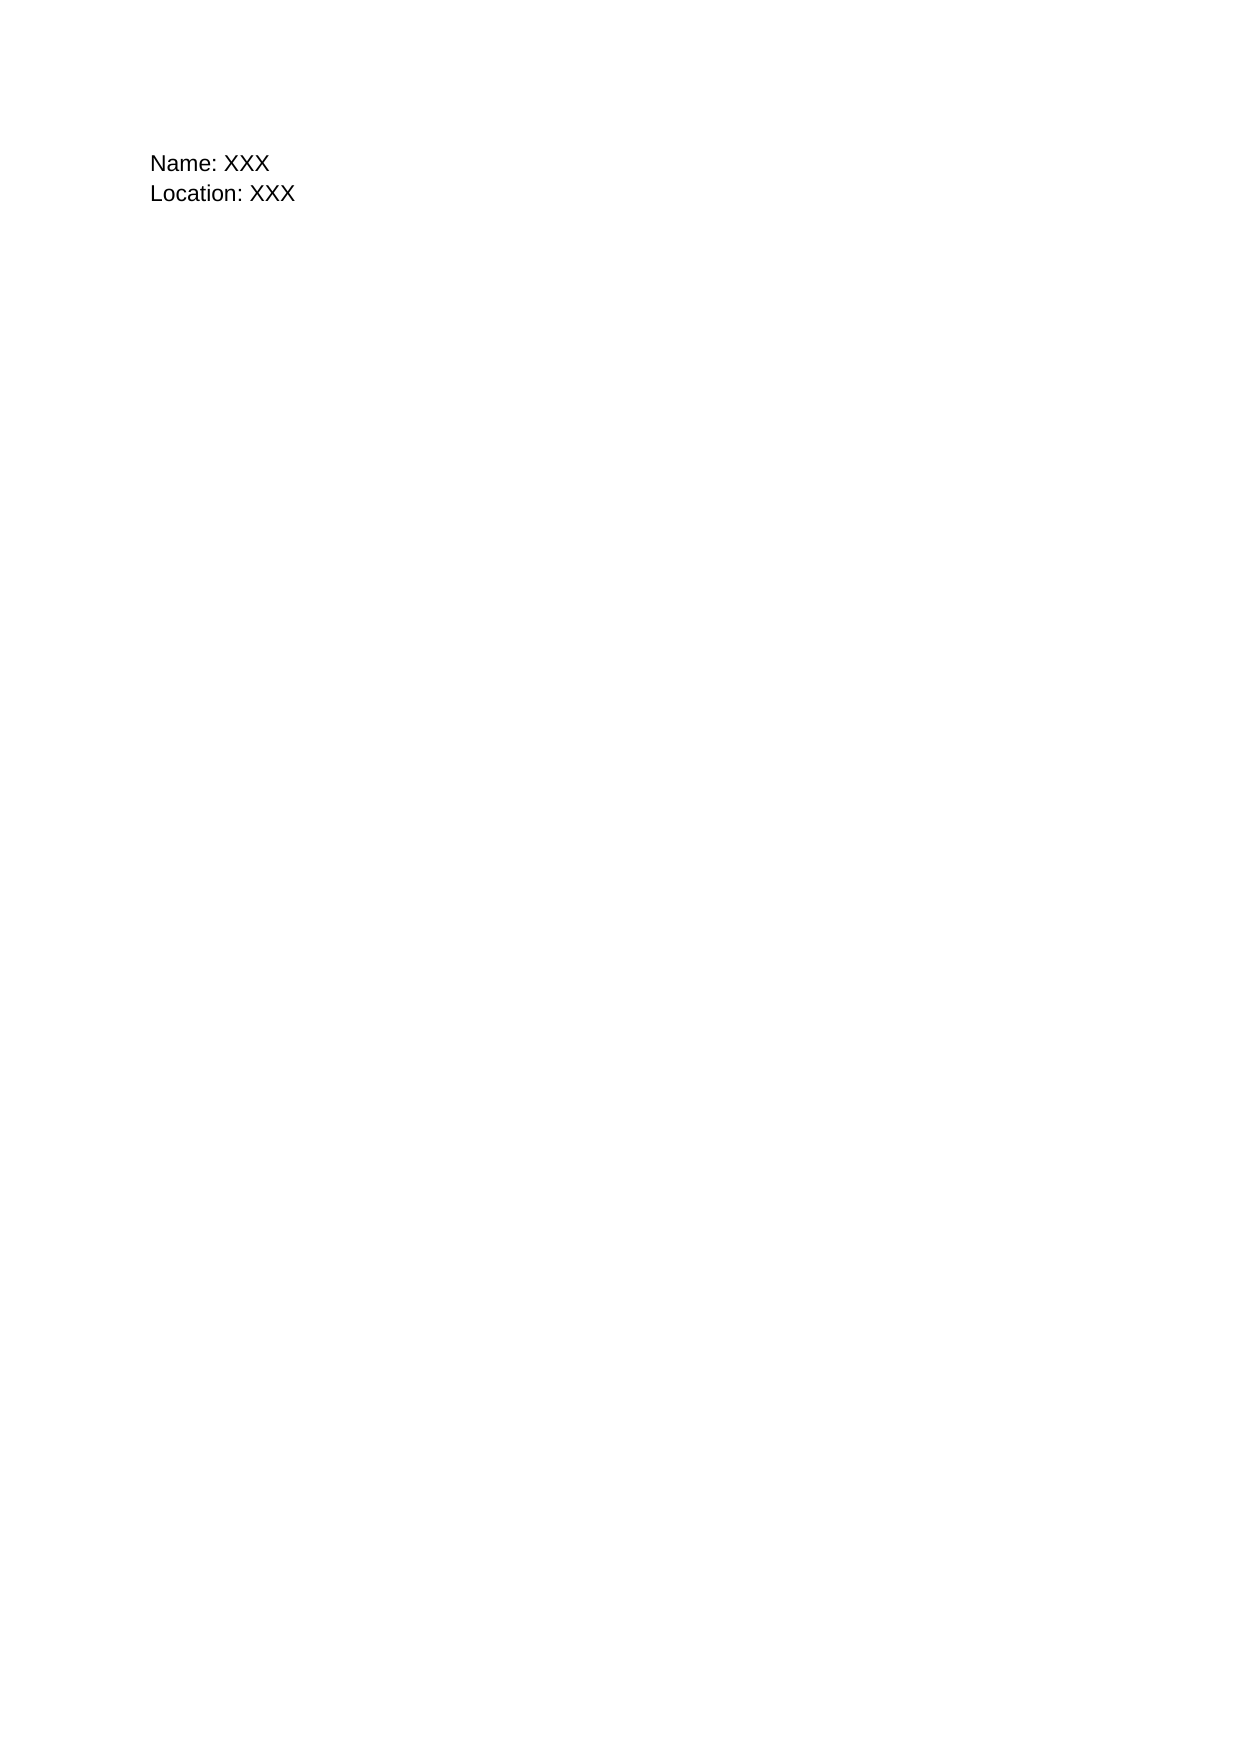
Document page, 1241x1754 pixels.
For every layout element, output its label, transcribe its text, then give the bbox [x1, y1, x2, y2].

text Location: XXX [150, 180, 1090, 207]
text Name: XXX [150, 150, 1090, 176]
